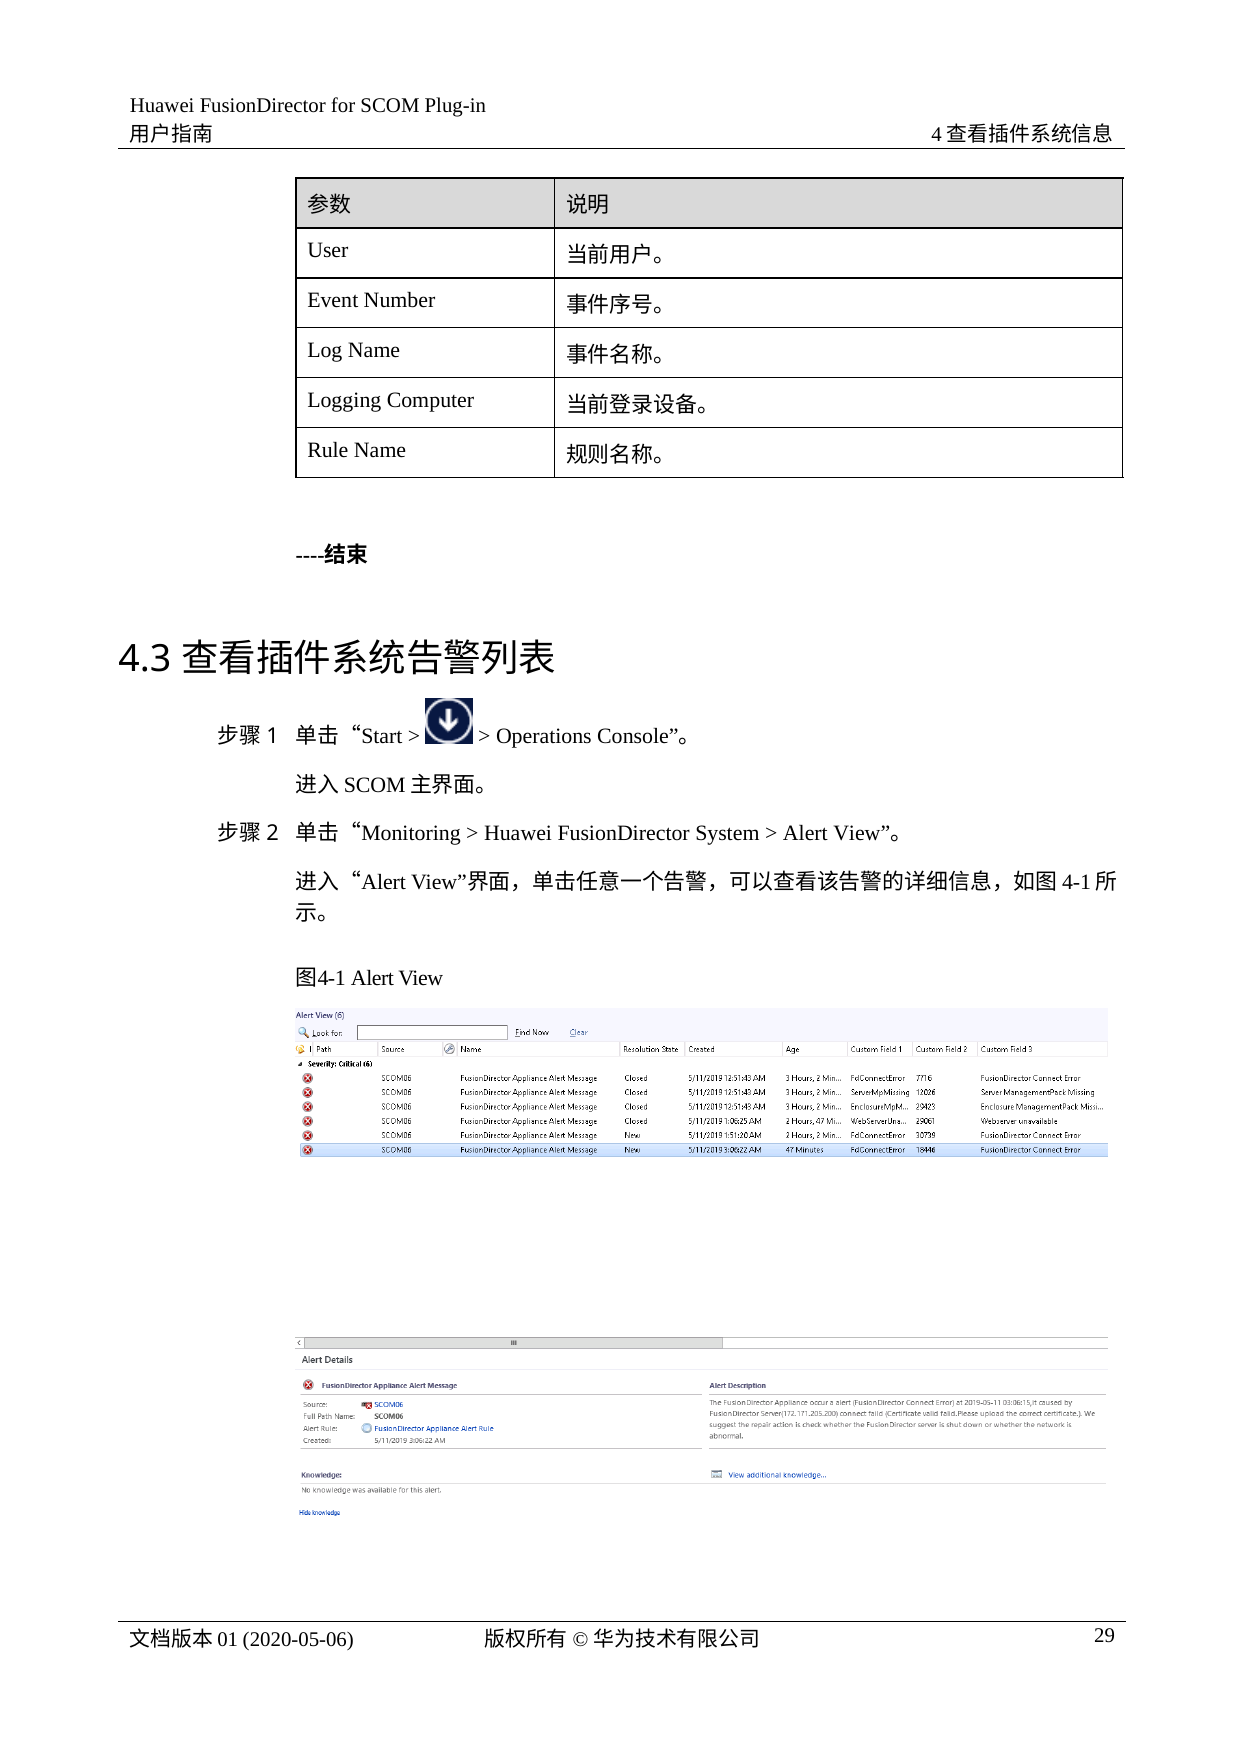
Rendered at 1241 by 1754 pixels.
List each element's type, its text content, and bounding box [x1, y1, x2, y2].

table_cell Rule Name [297, 428, 554, 477]
picture [425, 698, 473, 744]
table_cell 当前登录设备。 [555, 378, 1122, 427]
table_cell Log Name [297, 328, 554, 377]
picture [295, 1008, 1108, 1519]
table_cell 事件名称。 [555, 328, 1122, 377]
text 进入“Alert View”界面，单击任意一个告警，可以查看该告警的详细信息，如图4-4所示。 [295, 864, 1122, 927]
table_cell 当前用户。 [555, 229, 1122, 277]
table_cell 事件序号。 [555, 279, 1122, 327]
table_cell 规则名称。 [555, 428, 1122, 477]
text ----结束 [295, 537, 1122, 568]
table_cell User [297, 229, 554, 277]
text Alert View [295, 960, 1122, 992]
table_header 说明 [555, 179, 1122, 227]
table_cell Logging Computer [297, 378, 554, 427]
text 进入SCOM主界面。 [295, 767, 1122, 799]
subtitle 查看插件系统告警列表 [118, 631, 1122, 682]
table_cell Event Number [297, 279, 554, 327]
text 单击“Monitoring > Huawei FusionDirector System > Alert View”。 [279, 815, 1122, 847]
table_header 参数 [297, 179, 554, 227]
list 单击“Start > > Operations Console”。 [279, 698, 1122, 750]
